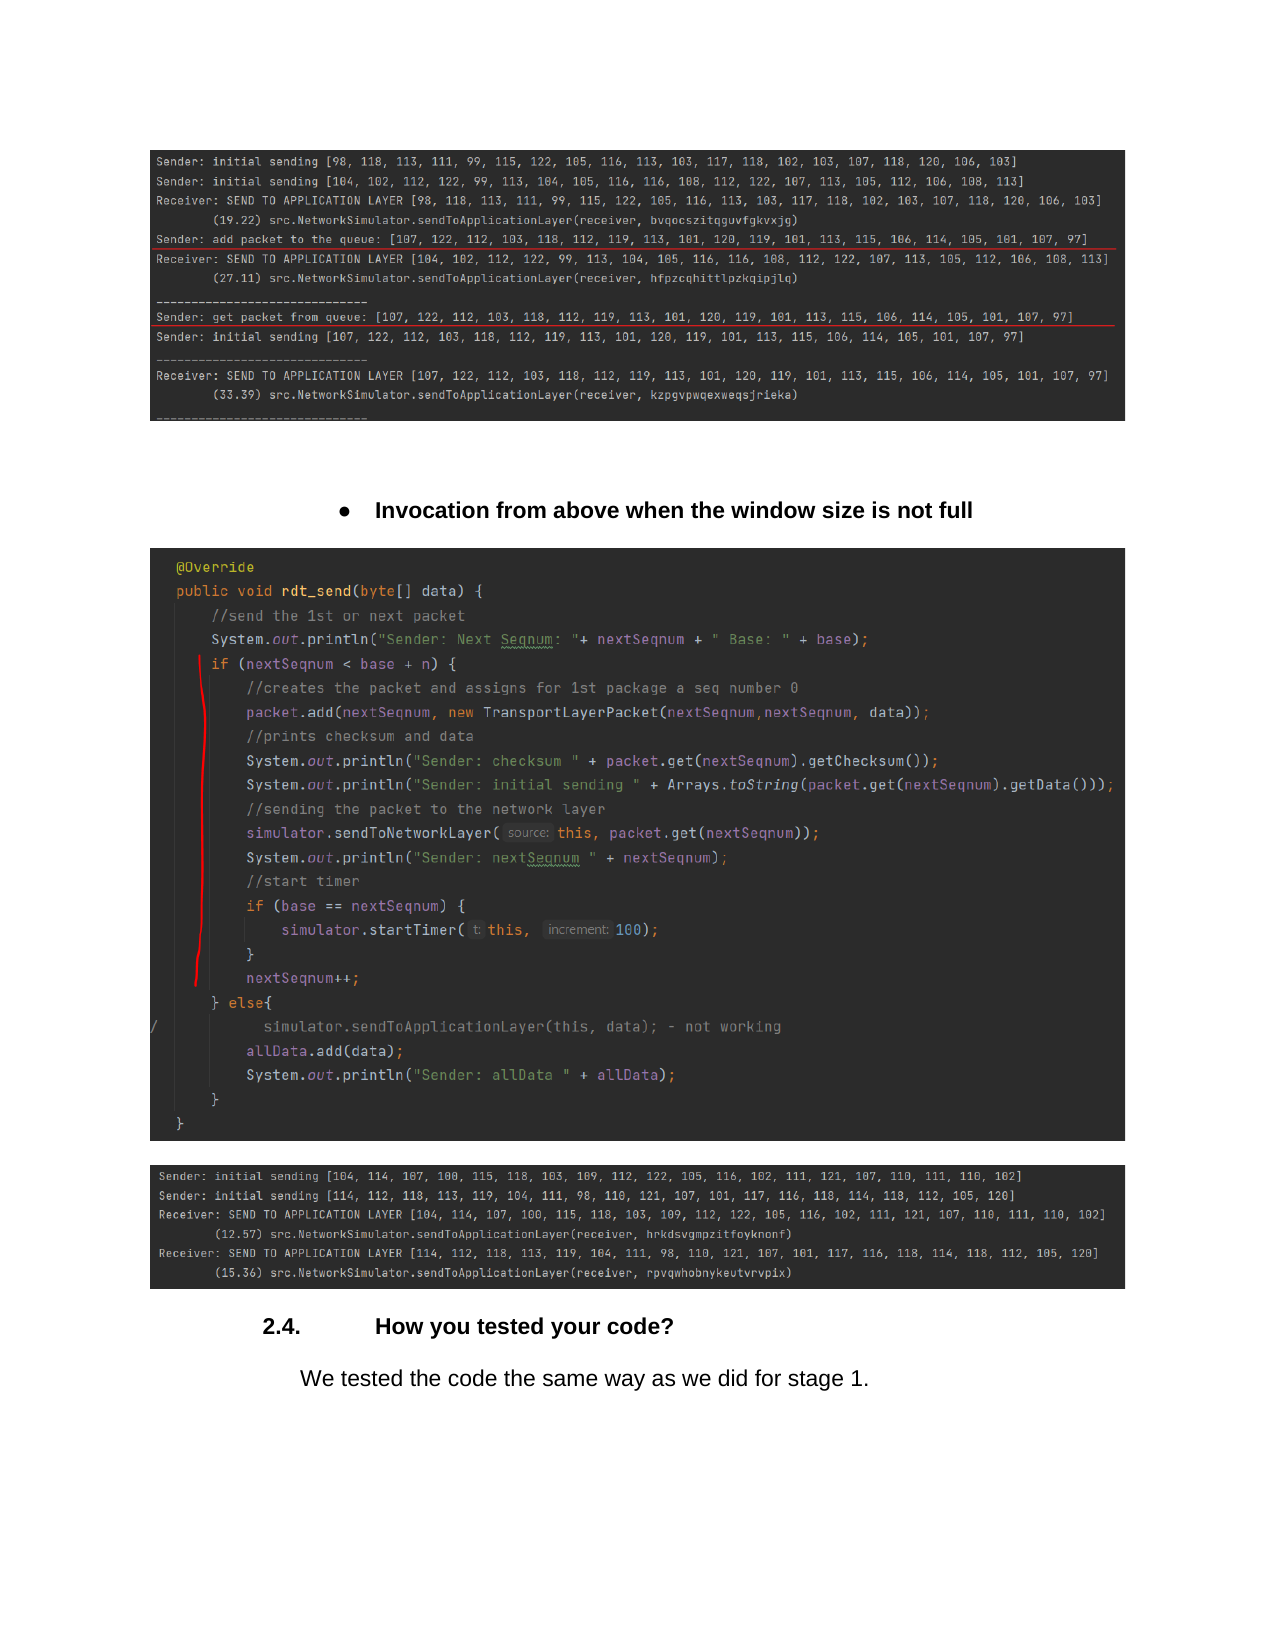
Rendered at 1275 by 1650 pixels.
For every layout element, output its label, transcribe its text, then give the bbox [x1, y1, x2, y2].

text We tested the code the same way as we did for stage 1. [300, 1364, 1125, 1391]
list Invocation from above when the window size is not full [337, 497, 1125, 523]
picture [150, 150, 1125, 421]
list How you tested your code? [262, 1313, 1125, 1339]
picture [150, 548, 1125, 1141]
picture [150, 1165, 1125, 1289]
